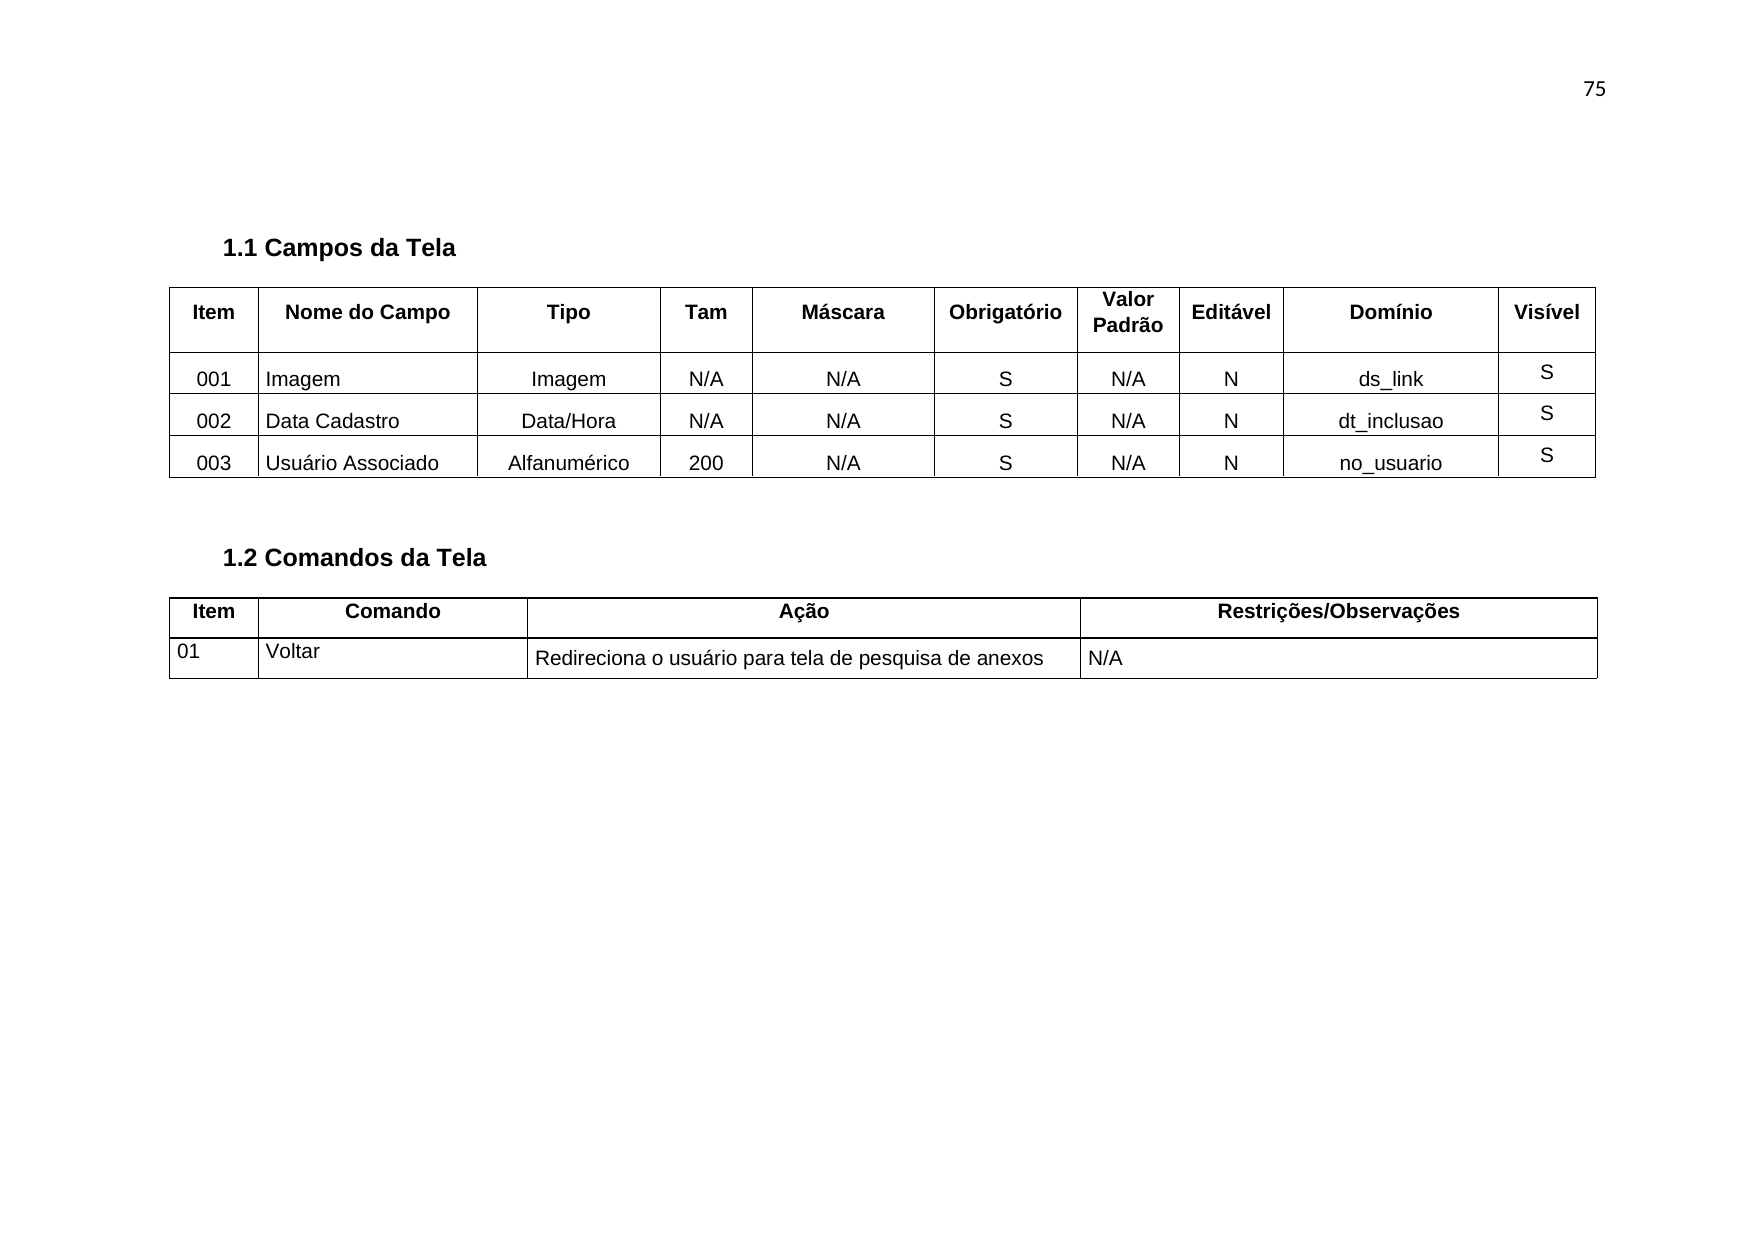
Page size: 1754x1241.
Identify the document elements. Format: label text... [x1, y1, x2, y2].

table_cell no_usuario [1284, 436, 1498, 476]
table_header Comando [259, 599, 527, 637]
table_cell 01 [170, 639, 258, 678]
table_header Item [170, 288, 258, 352]
table_cell Alfanumérico [478, 436, 660, 476]
table_cell S [935, 353, 1077, 393]
table_cell N [1180, 353, 1283, 393]
table_cell N/A [753, 436, 934, 476]
table_cell N [1180, 394, 1283, 435]
table_cell N/A [1081, 639, 1597, 678]
table_header Tipo [478, 288, 660, 352]
table_cell S [935, 394, 1077, 435]
table_cell N/A [661, 353, 752, 393]
table_cell ds_link [1284, 353, 1498, 393]
table_cell S [1499, 436, 1595, 476]
table_cell S [935, 436, 1077, 476]
table_cell Data/Hora [478, 394, 660, 435]
table_header Visível [1499, 288, 1595, 352]
subtitle 1.1 Campos da Tela [223, 233, 1606, 262]
table_header Item [170, 599, 258, 637]
table_header Obrigatório [935, 288, 1077, 352]
table_cell N/A [1078, 353, 1179, 393]
table_cell S [1499, 394, 1595, 435]
table_cell 002 [170, 394, 258, 435]
table_cell Imagem [259, 353, 477, 393]
table_cell 001 [170, 353, 258, 393]
table_header Valor Padrão [1078, 288, 1179, 352]
table_cell N/A [661, 394, 752, 435]
table_cell 003 [170, 436, 258, 476]
table_cell Usuário Associado [259, 436, 477, 476]
table_cell dt_inclusao [1284, 394, 1498, 435]
table_header Máscara [753, 288, 934, 352]
table_header Domínio [1284, 288, 1498, 352]
table_cell N/A [1078, 436, 1179, 476]
table_cell N/A [1078, 394, 1179, 435]
table_cell N/A [753, 353, 934, 393]
table_header Ação [528, 599, 1080, 637]
table_cell Data Cadastro [259, 394, 477, 435]
table_cell N/A [753, 394, 934, 435]
table_header Tam [661, 288, 752, 352]
table_header Nome do Campo [259, 288, 477, 352]
table_cell Redireciona o usuário para tela de pesquisa de anexos [528, 639, 1080, 678]
table_cell 200 [661, 436, 752, 476]
table_header Editável [1180, 288, 1283, 352]
table_cell N [1180, 436, 1283, 476]
table_header Restrições/Observações [1081, 599, 1597, 637]
subtitle 1.2 Comandos da Tela [223, 543, 1606, 572]
table_cell Voltar [259, 639, 527, 678]
table_cell Imagem [478, 353, 660, 393]
table_cell S [1499, 353, 1595, 393]
